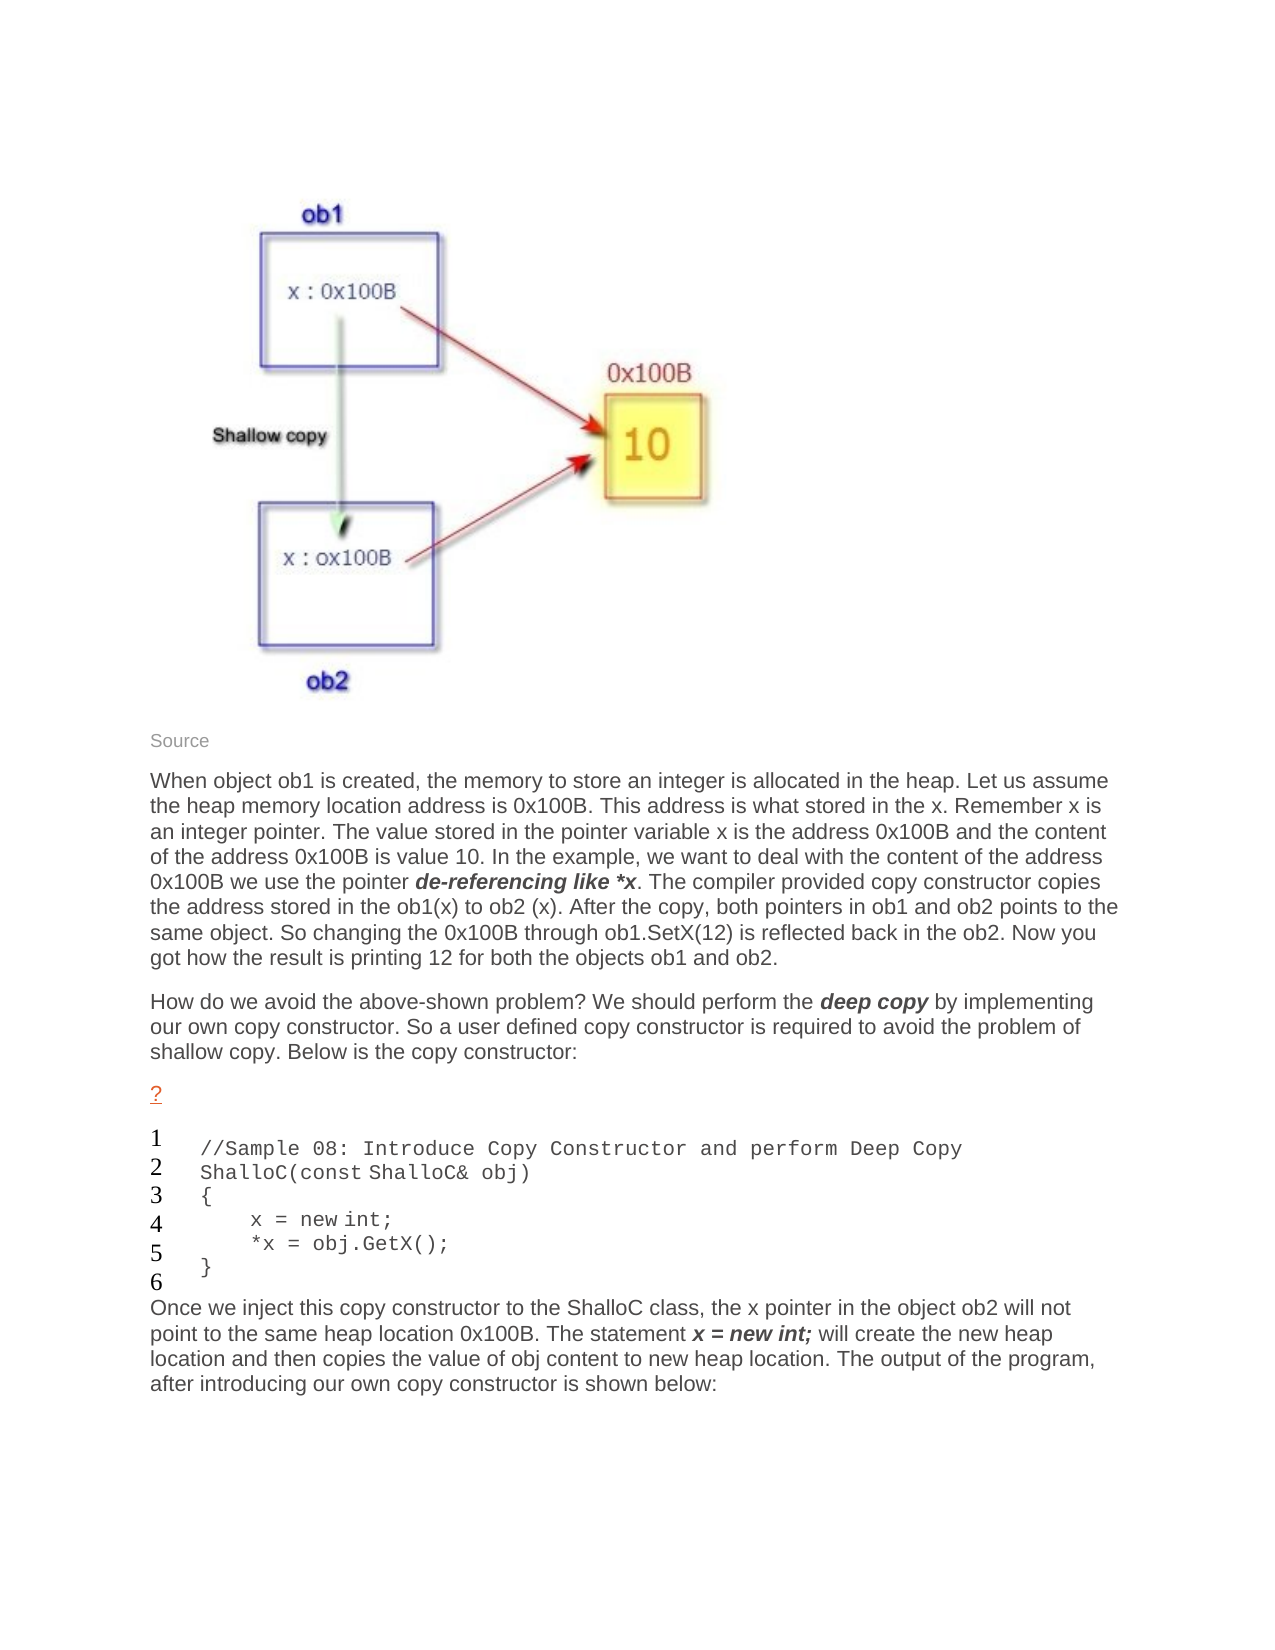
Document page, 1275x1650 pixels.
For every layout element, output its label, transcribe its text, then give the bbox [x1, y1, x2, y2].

table_header 1 2 3 4 5 6 [150, 1123, 200, 1295]
picture [150, 150, 786, 730]
text Once we inject this copy constructor to the ShalloC class, the x pointer in the object ob2 will not point to the same heap location 0x100B. The statement x = new int; will create the new heap location and then copies the value of obj content to new heap location. The output of the program, after introducing our own copy constructor is shown below: [150, 1295, 1125, 1396]
text When object ob1 is created, the memory to store an integer is allocated in the heap. Let us assume the heap memory location address is 0x100B. This address is what stored in the x. Remember x is an integer pointer. The value stored in the pointer variable x is the address 0x100B and the content of the address 0x100B is value 10. In the example, we want to deal with the content of the address 0x100B we use the pointer de-referencing like *x. The compiler provided copy constructor copies the address stored in the ob1(x) to ob2 (x). After the copy, both pointers in ob1 and ob2 points to the same object. So changing the 0x100B through ob1.SetX(12) is reflected back in the ob2. Now you got how the result is printing 12 for both the objects ob1 and ob2. [150, 768, 1125, 970]
text ? [150, 1081, 1125, 1106]
text Source [150, 730, 1125, 752]
table_header //Sample 08: Introduce Copy Constructor and perform Deep Copy ShalloC(const ShalloC& obj) { x = new int; *x = obj.GetX(); } [200, 1123, 967, 1295]
text How do we avoid the above-shown problem? We should perform the deep copy by implementing our own copy constructor. So a user defined copy constructor is required to avoid the problem of shallow copy. Below is the copy constructor: [150, 989, 1125, 1064]
